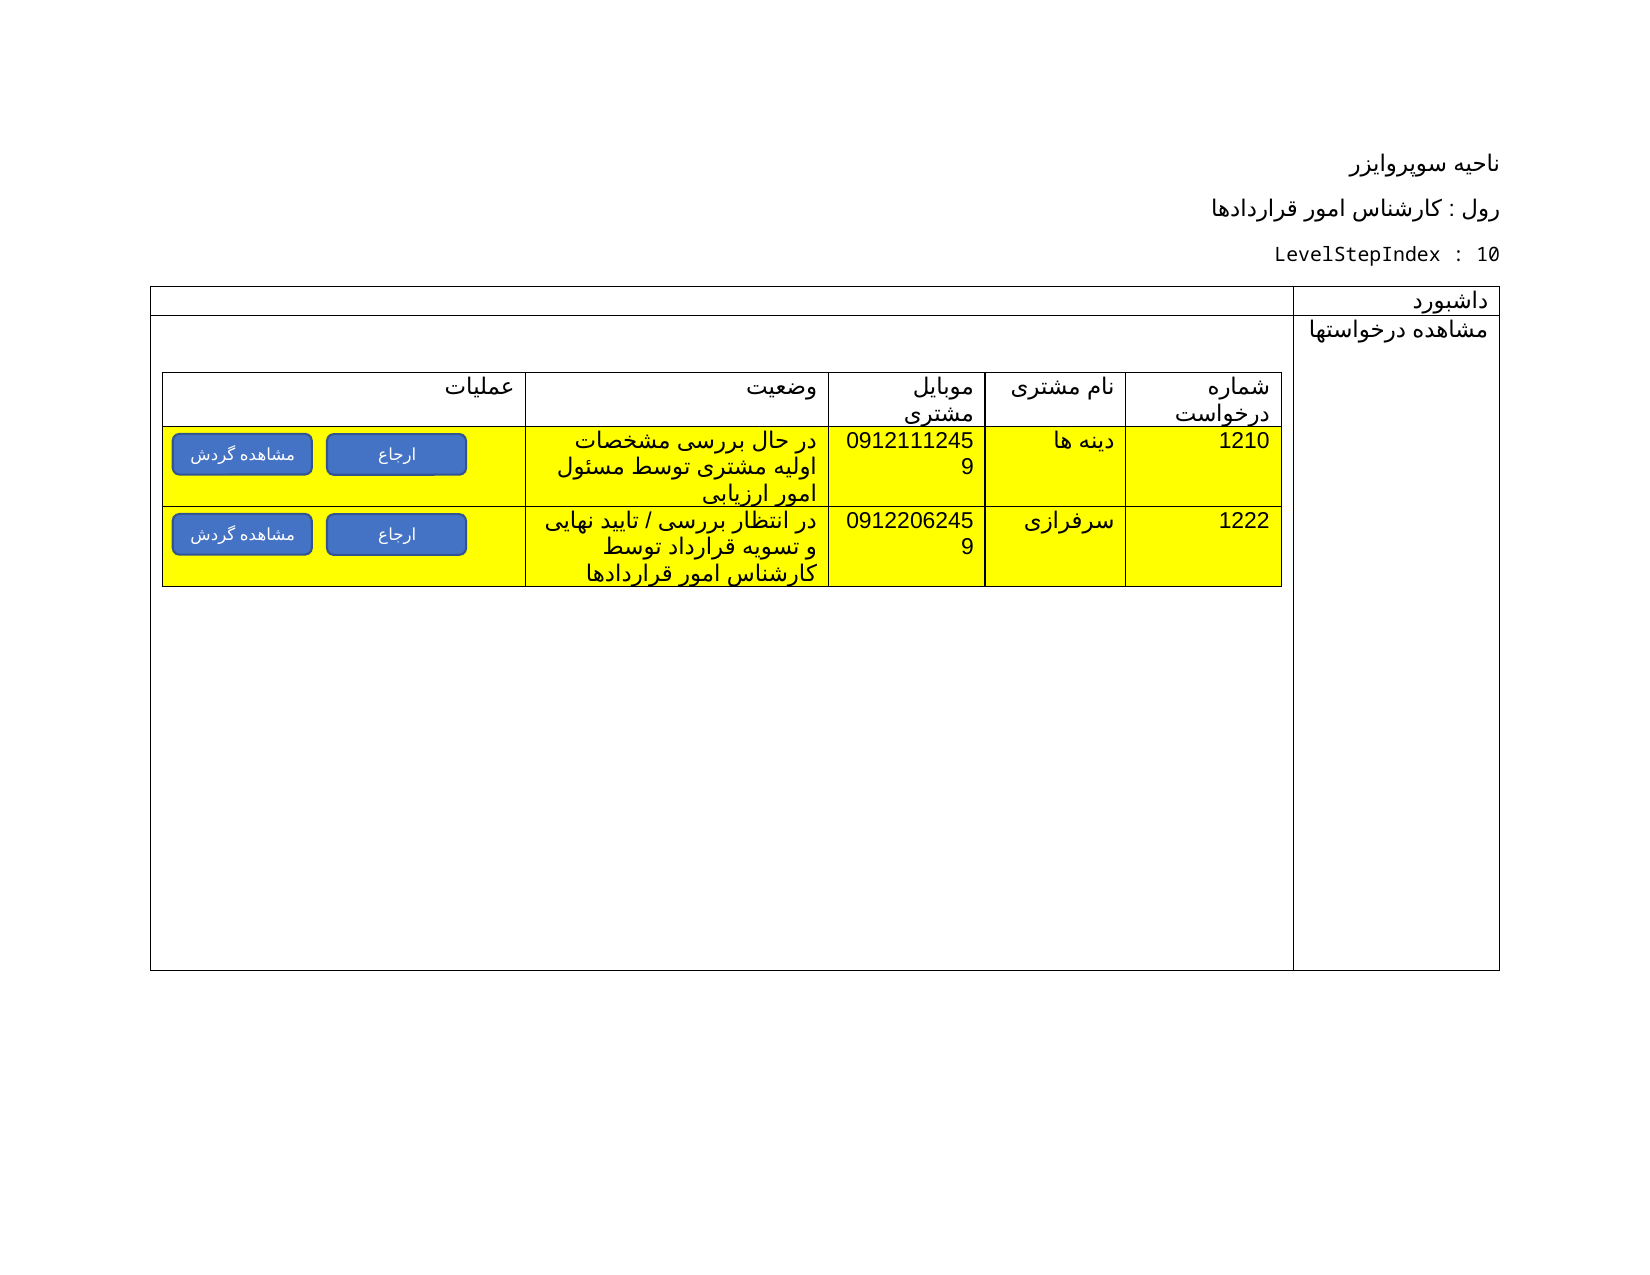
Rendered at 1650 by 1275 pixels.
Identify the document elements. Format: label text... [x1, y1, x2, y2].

table_header [151, 287, 1293, 315]
table_header داشبورد [1294, 287, 1499, 315]
text ناحیه سوپروایزر [150, 150, 1500, 176]
table_cell [151, 316, 1293, 970]
text LevelStepIndex : 10 [150, 240, 1500, 267]
table_cell مشاهده درخواستها [1294, 316, 1499, 970]
text رول : کارشناس امور قراردادها [150, 195, 1500, 221]
